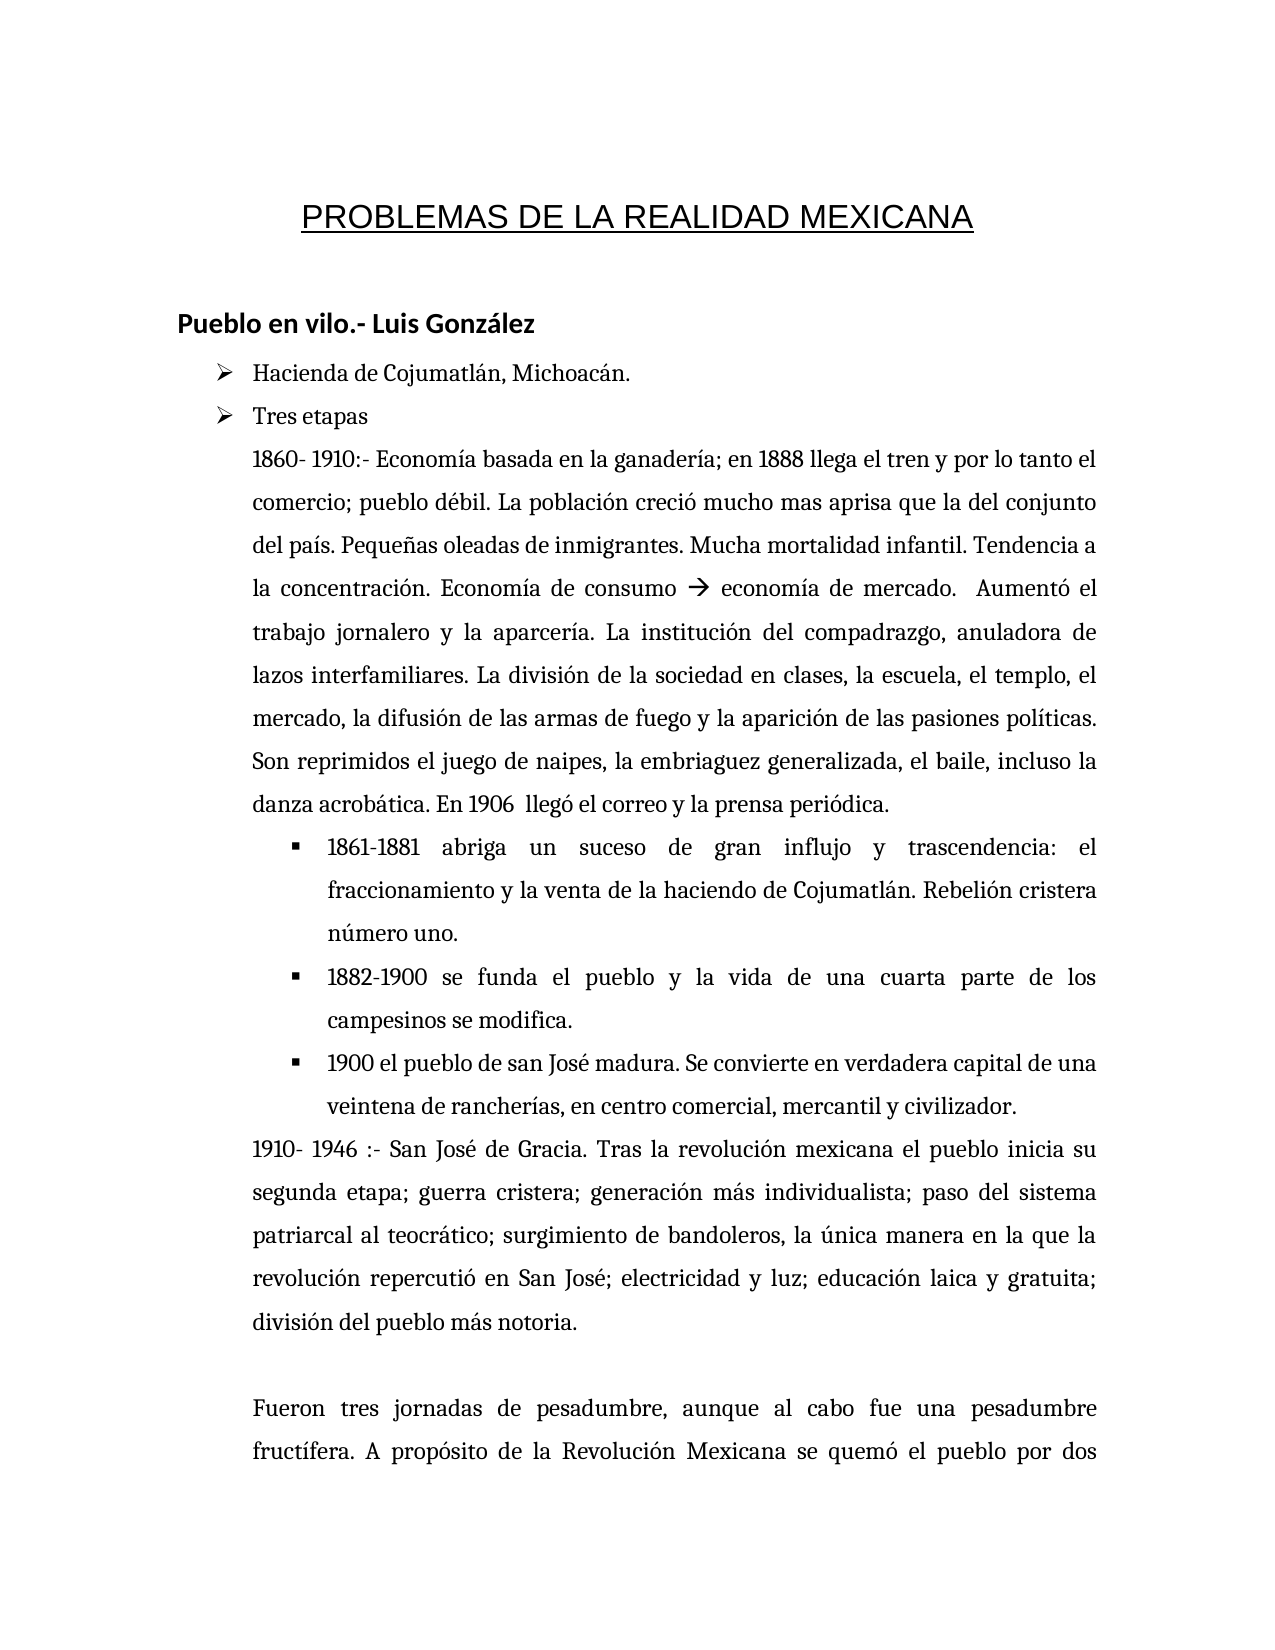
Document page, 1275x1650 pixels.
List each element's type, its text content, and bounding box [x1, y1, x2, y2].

list Hacienda de Cojumatlán, Michoacán. [215, 359, 1098, 387]
list 1900 el pueblo de san José madura. Se convierte en verdadera capital de una veintena de rancherías, en centro comercial, mercantil y civilizador. [290, 1049, 1098, 1121]
list Tres etapas [215, 402, 1098, 431]
list 1861-1881 abriga un suceso de gran influjo y trascendencia: el fraccionamiento y la venta de la haciendo de Cojumatlán. Rebelión cristera número uno. [290, 833, 1098, 948]
subtitle Pueblo en vilo.- Luis González [177, 305, 1098, 341]
list 1860- 1910:- Economía basada en la ganadería; en 1888 llega el tren y por lo tanto el comercio; pueblo débil. La población creció mucho mas aprisa que la del conjunto del país. Pequeñas oleadas de inmigrantes. Mucha mortalidad infantil. Tendencia a la concentración. Economía de consumo economía de mercado. Aumentó el trabajo jornalero y la aparcería. La institución del compadrazgo, anuladora de lazos interfamiliares. La división de la sociedad en clases, la escuela, el templo, el mercado, la difusión de las armas de fuego y la aparición de las pasiones políticas. Son reprimidos el juego de naipes, la embriaguez generalizada, el baile, incluso la danza acrobática. En 1906 llegó el correo y la prensa periódica. [252, 445, 1098, 819]
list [252, 1394, 1098, 1466]
list 1882-1900 se funda el pueblo y la vida de una cuarta parte de los campesinos se modifica. [290, 962, 1098, 1034]
subtitle PROBLEMAS DE LA REALIDAD MEXICANA [177, 198, 1098, 236]
list 1910- 1946 :- San José de Gracia. Tras la revolución mexicana el pueblo inicia su segunda etapa; guerra cristera; generación más individualista; paso del sistema patriarcal al teocrático; surgimiento de bandoleros, la única manera en la que la revolución repercutió en San José; electricidad y luz; educación laica y gratuita; división del pueblo más notoria. [252, 1135, 1098, 1336]
